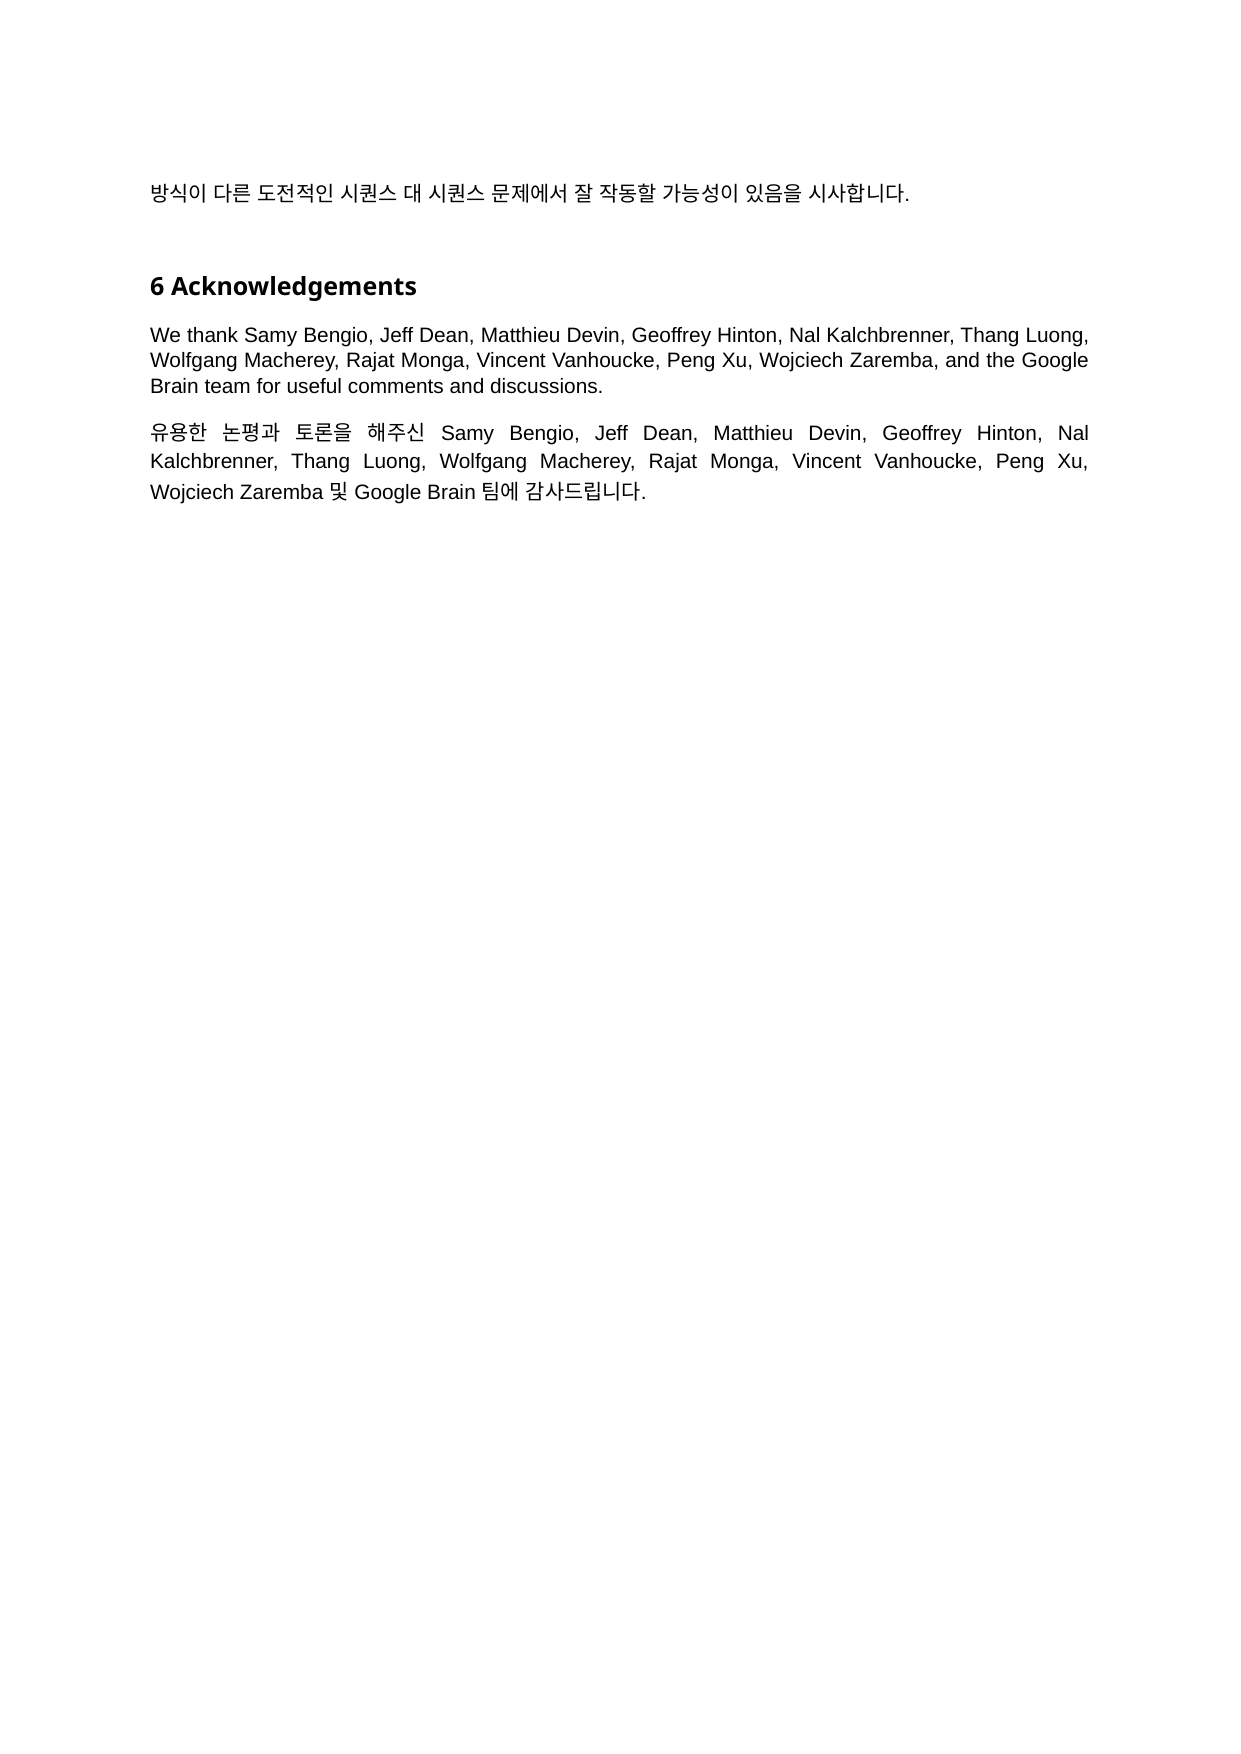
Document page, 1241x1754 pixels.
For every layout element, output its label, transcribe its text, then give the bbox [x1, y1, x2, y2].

text 유용한 논평과 토론을 해주신 Samy Bengio, Jeff Dean, Matthieu Devin, Geoffrey Hinton, Nal Kalchbrenner, Thang Luong, Wolfgang Macherey, Rajat Monga, Vincent Vanhoucke, Peng Xu, Wojciech Zaremba 및 Google Brain 팀에 감사드립니다. [150, 417, 1090, 505]
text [150, 177, 1090, 207]
text We thank Samy Bengio, Jeff Dean, Matthieu Devin, Geoffrey Hinton, Nal Kalchbrenner, Thang Luong, Wolfgang Macherey, Rajat Monga, Vincent Vanhoucke, Peng Xu, Wojciech Zaremba, and the Google Brain team for useful comments and discussions. [150, 322, 1090, 398]
text 6 Acknowledgements [150, 269, 1090, 303]
